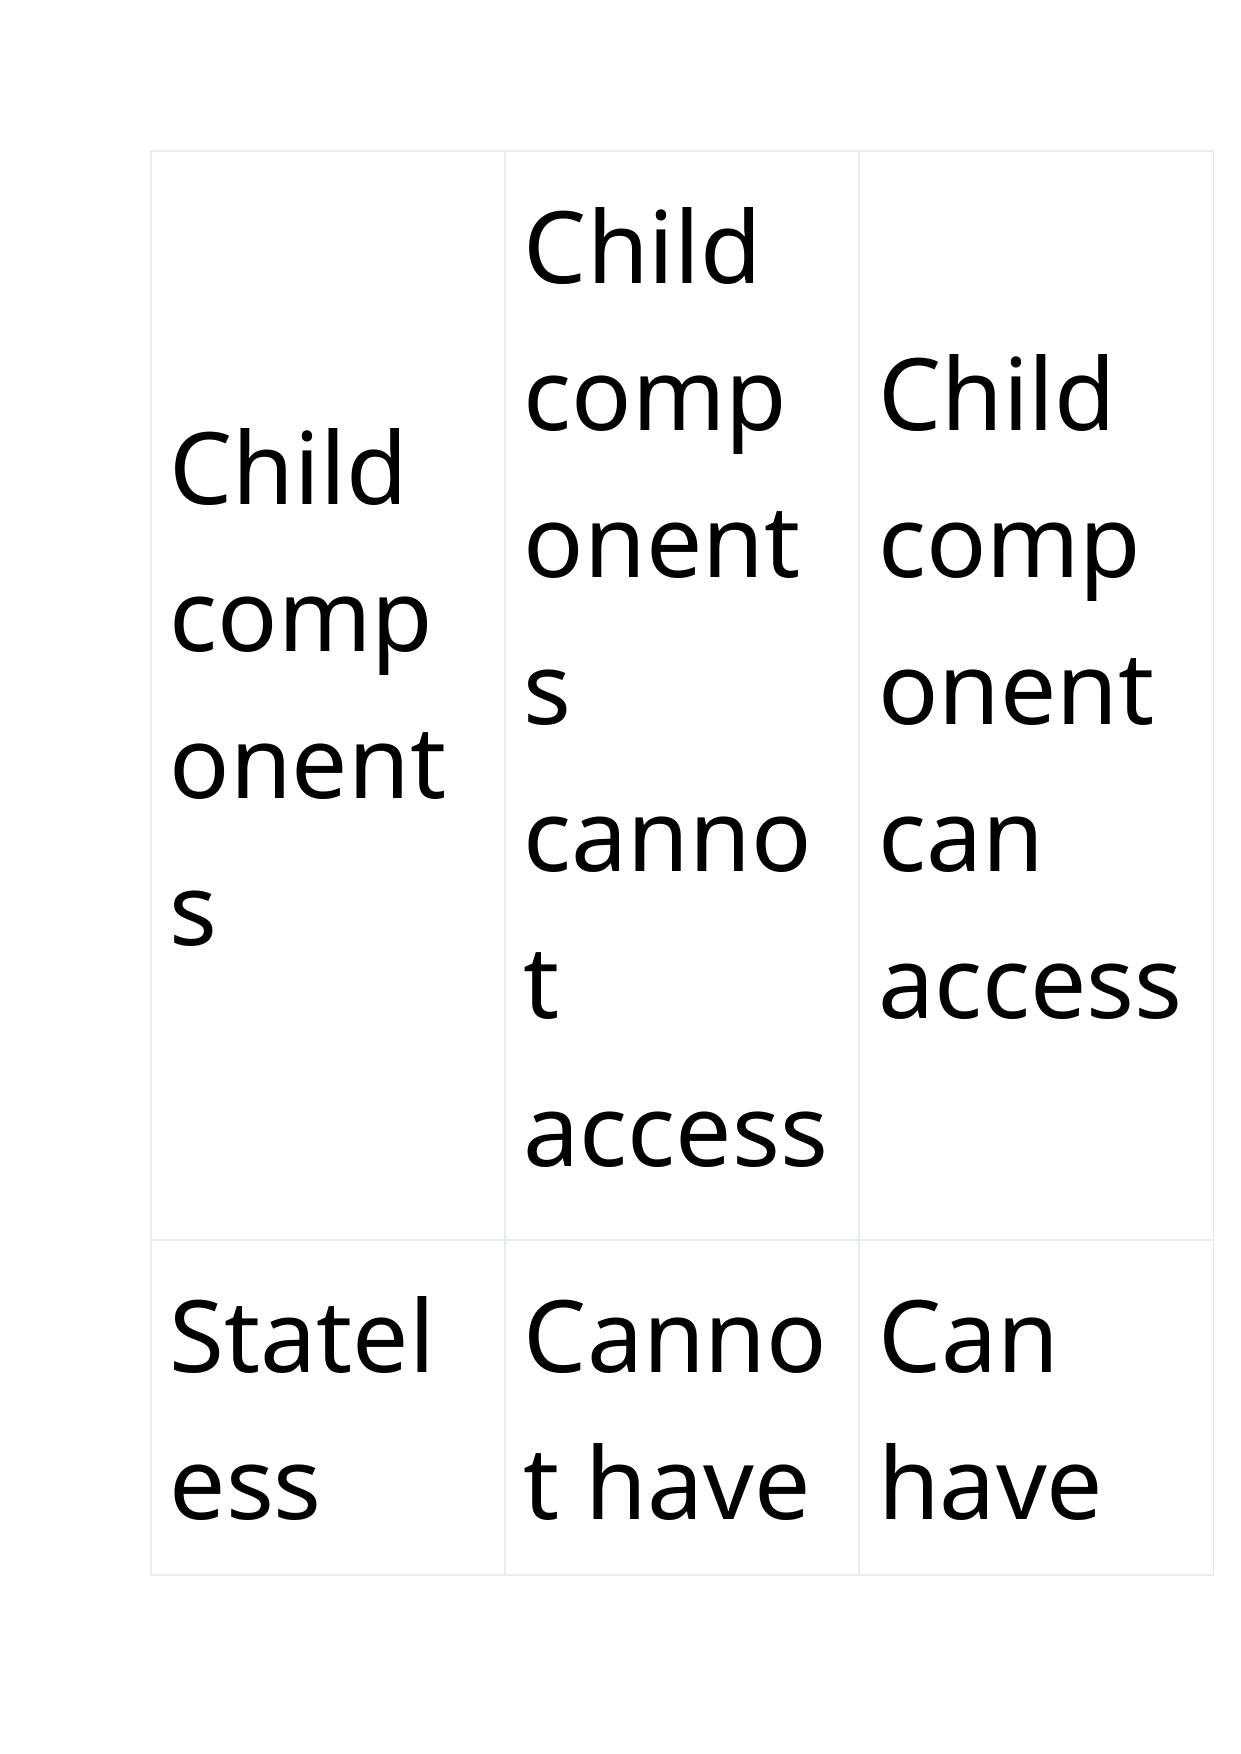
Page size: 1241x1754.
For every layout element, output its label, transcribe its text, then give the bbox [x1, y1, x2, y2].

table_cell Child components [152, 152, 504, 1239]
table_cell Child components cannot access [506, 152, 858, 1239]
table_cell Child component can access [860, 152, 1213, 1239]
table_cell Can have props [860, 1241, 1213, 1574]
table_cell Cannot have state [506, 1241, 858, 1574]
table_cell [152, 1241, 504, 1574]
